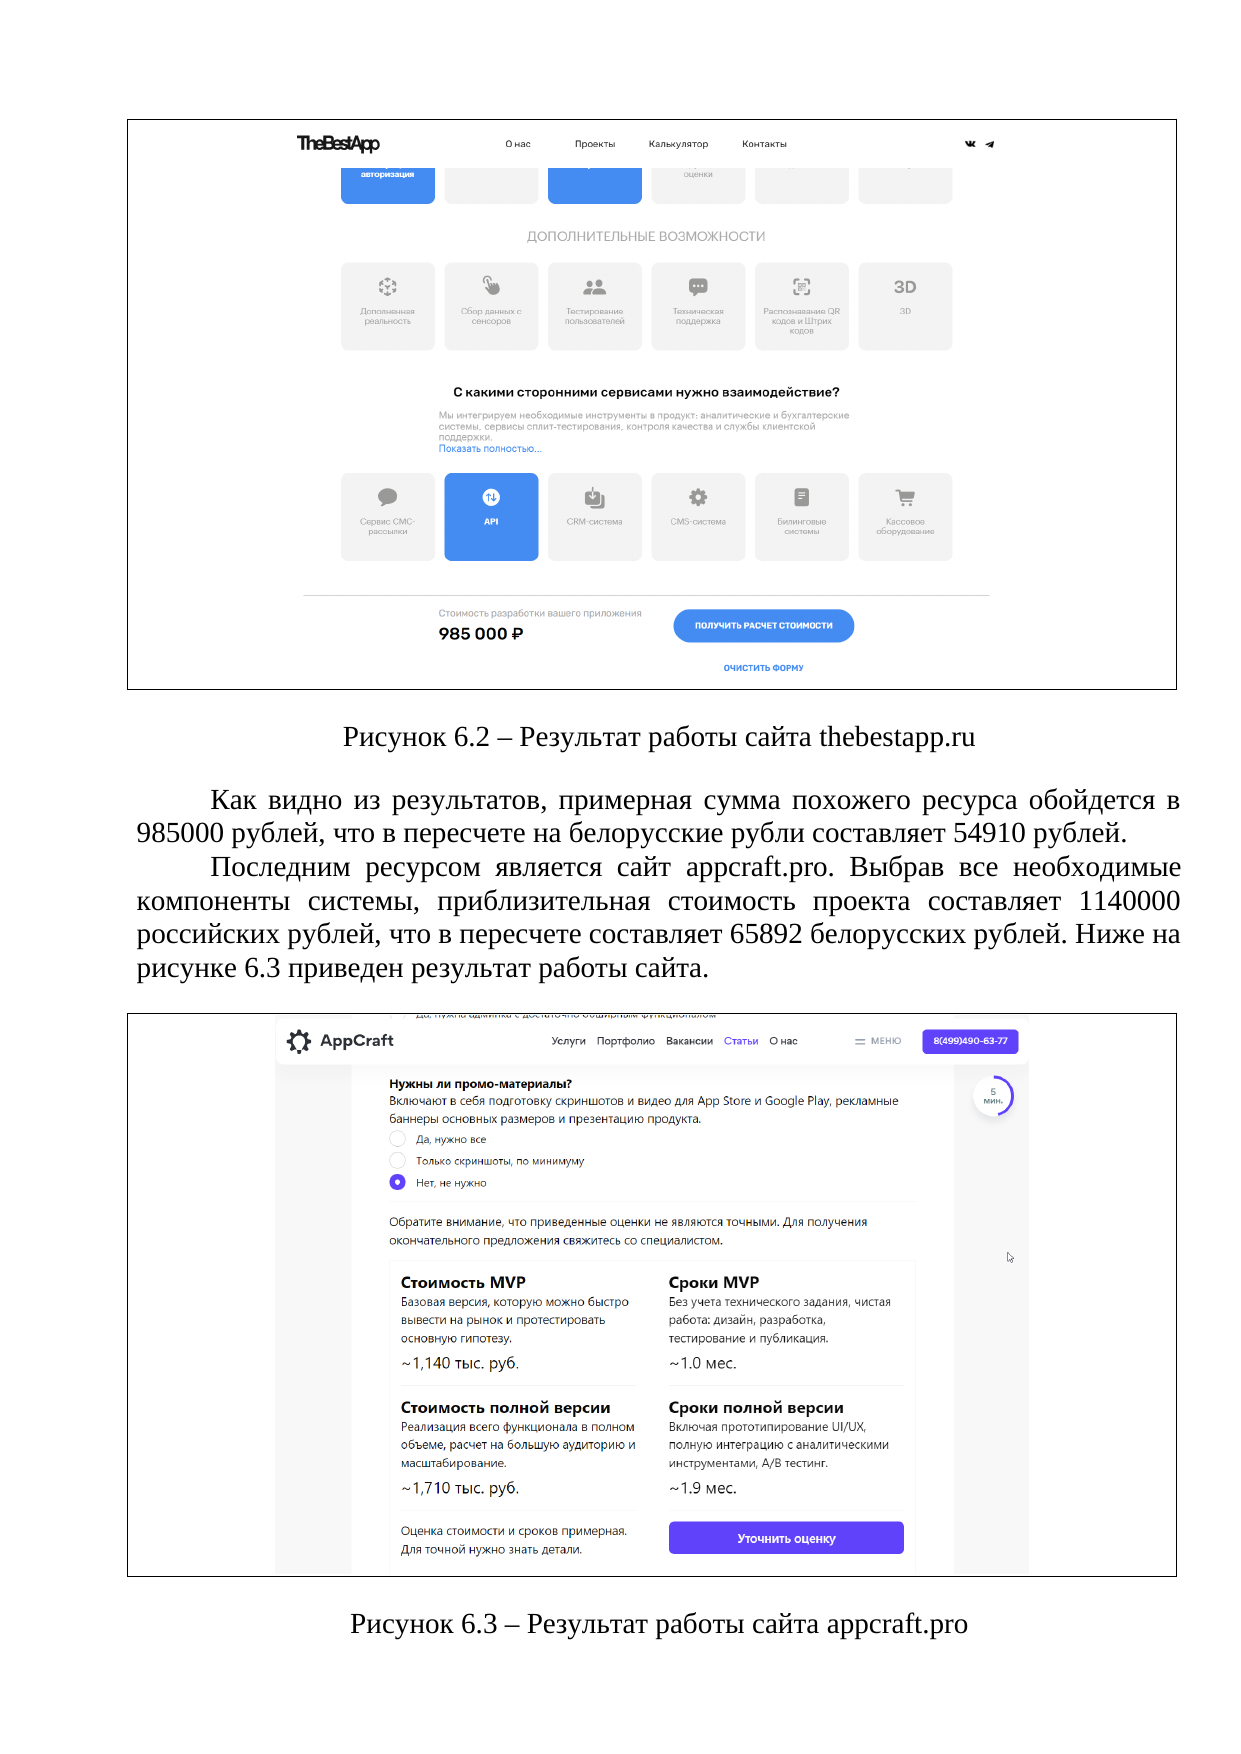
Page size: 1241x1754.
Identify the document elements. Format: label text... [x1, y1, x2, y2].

text Как видно из результатов, примерная сумма похожего ресурса обойдется в 985000 рублей, что в пересчете на белорусские рубли составляет 54910 рублей. [136, 782, 1182, 849]
picture [292, 121, 1012, 687]
picture [275, 1015, 1029, 1574]
text Последним ресурсом является сайт appcraft.pro. Выбрав все необходимые компоненты системы, приблизительная стоимость проекта составляет 1140000 российских рублей, что в пересчете составляет 65892 белорусских рублей. Ниже на рисунке 6.3 приведен результат работы сайта. [136, 849, 1182, 983]
text Рисунок 6.2 – Результат работы сайта thebestapp.ru [136, 719, 1182, 753]
text Рисунок 6.3 – Результат работы сайта appcraft.pro [136, 1606, 1182, 1639]
